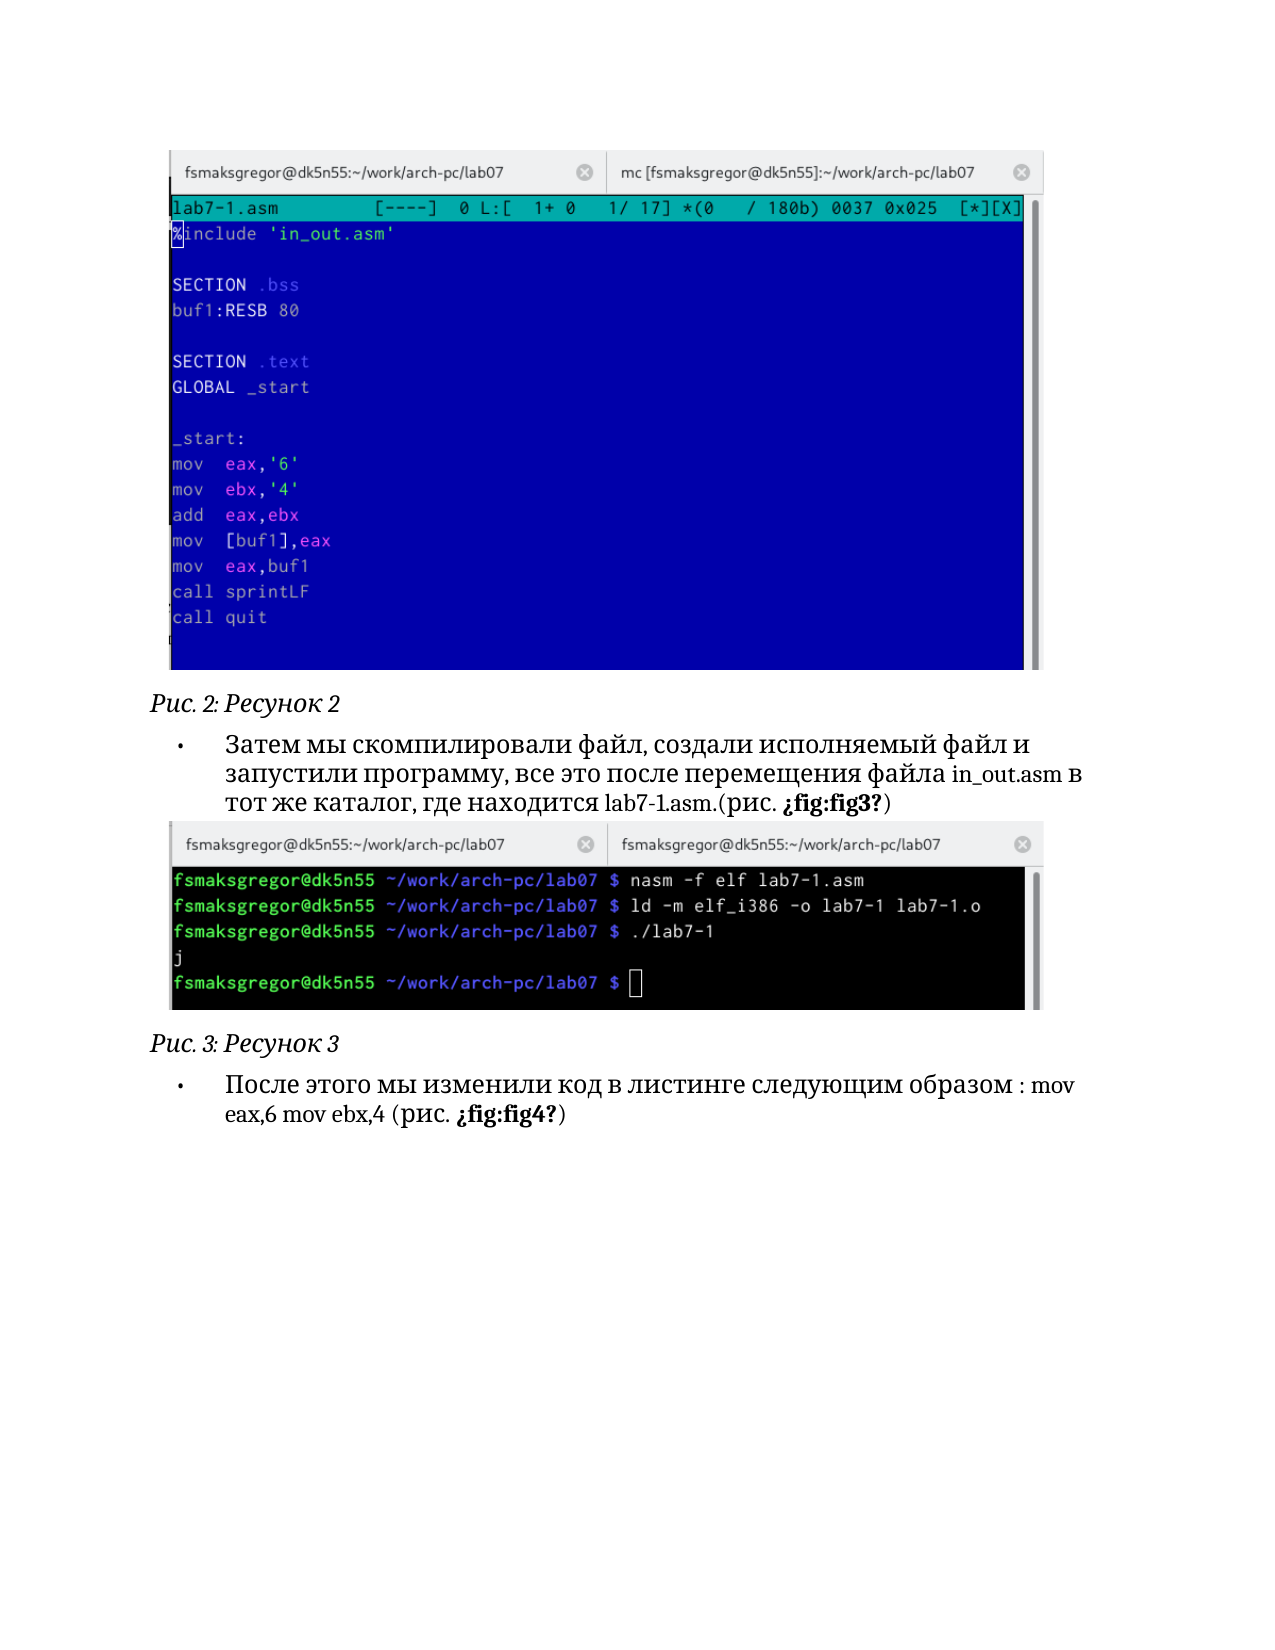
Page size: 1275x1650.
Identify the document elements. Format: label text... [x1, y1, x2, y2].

picture [168, 821, 1044, 1010]
text Рис. 2: Ресунок 2 [150, 690, 1125, 719]
text Рис. 3: Ресунок 3 [150, 1030, 1125, 1059]
list После этого мы изменили код в листинге следующим образом : mov eax,6 mov ebx,4 (рис. ¿fig:fig4?) [175, 1071, 1125, 1129]
picture [168, 150, 1044, 670]
list Затем мы скомпилировали файл, создали исполняемый файл и запустили программу, все это после перемещения файла in_out.asm в тот же каталог, где находится lab7-1.asm.(рис. ¿fig:fig3?) [175, 731, 1125, 818]
